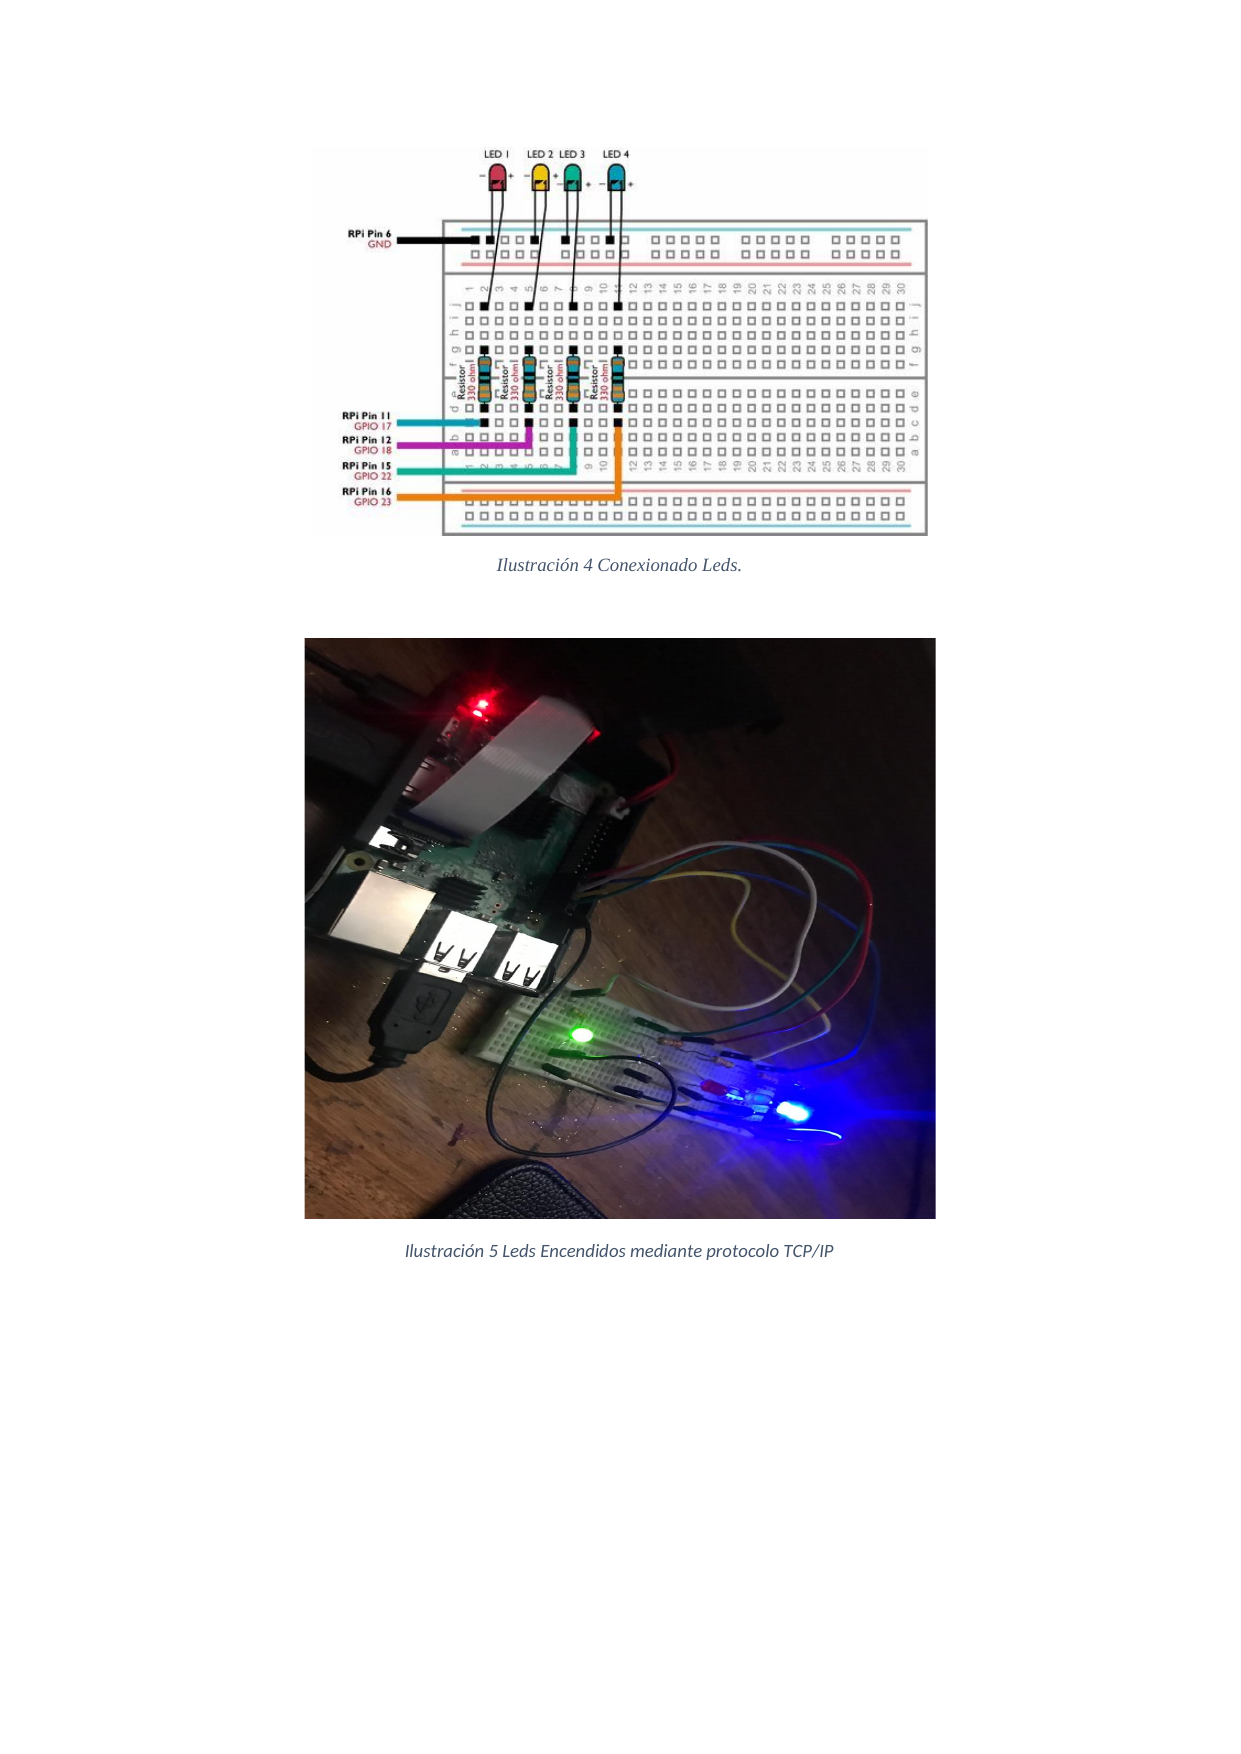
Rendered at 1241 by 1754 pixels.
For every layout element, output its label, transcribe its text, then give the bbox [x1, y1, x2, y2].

picture [312, 147, 928, 536]
picture [304, 638, 936, 1219]
